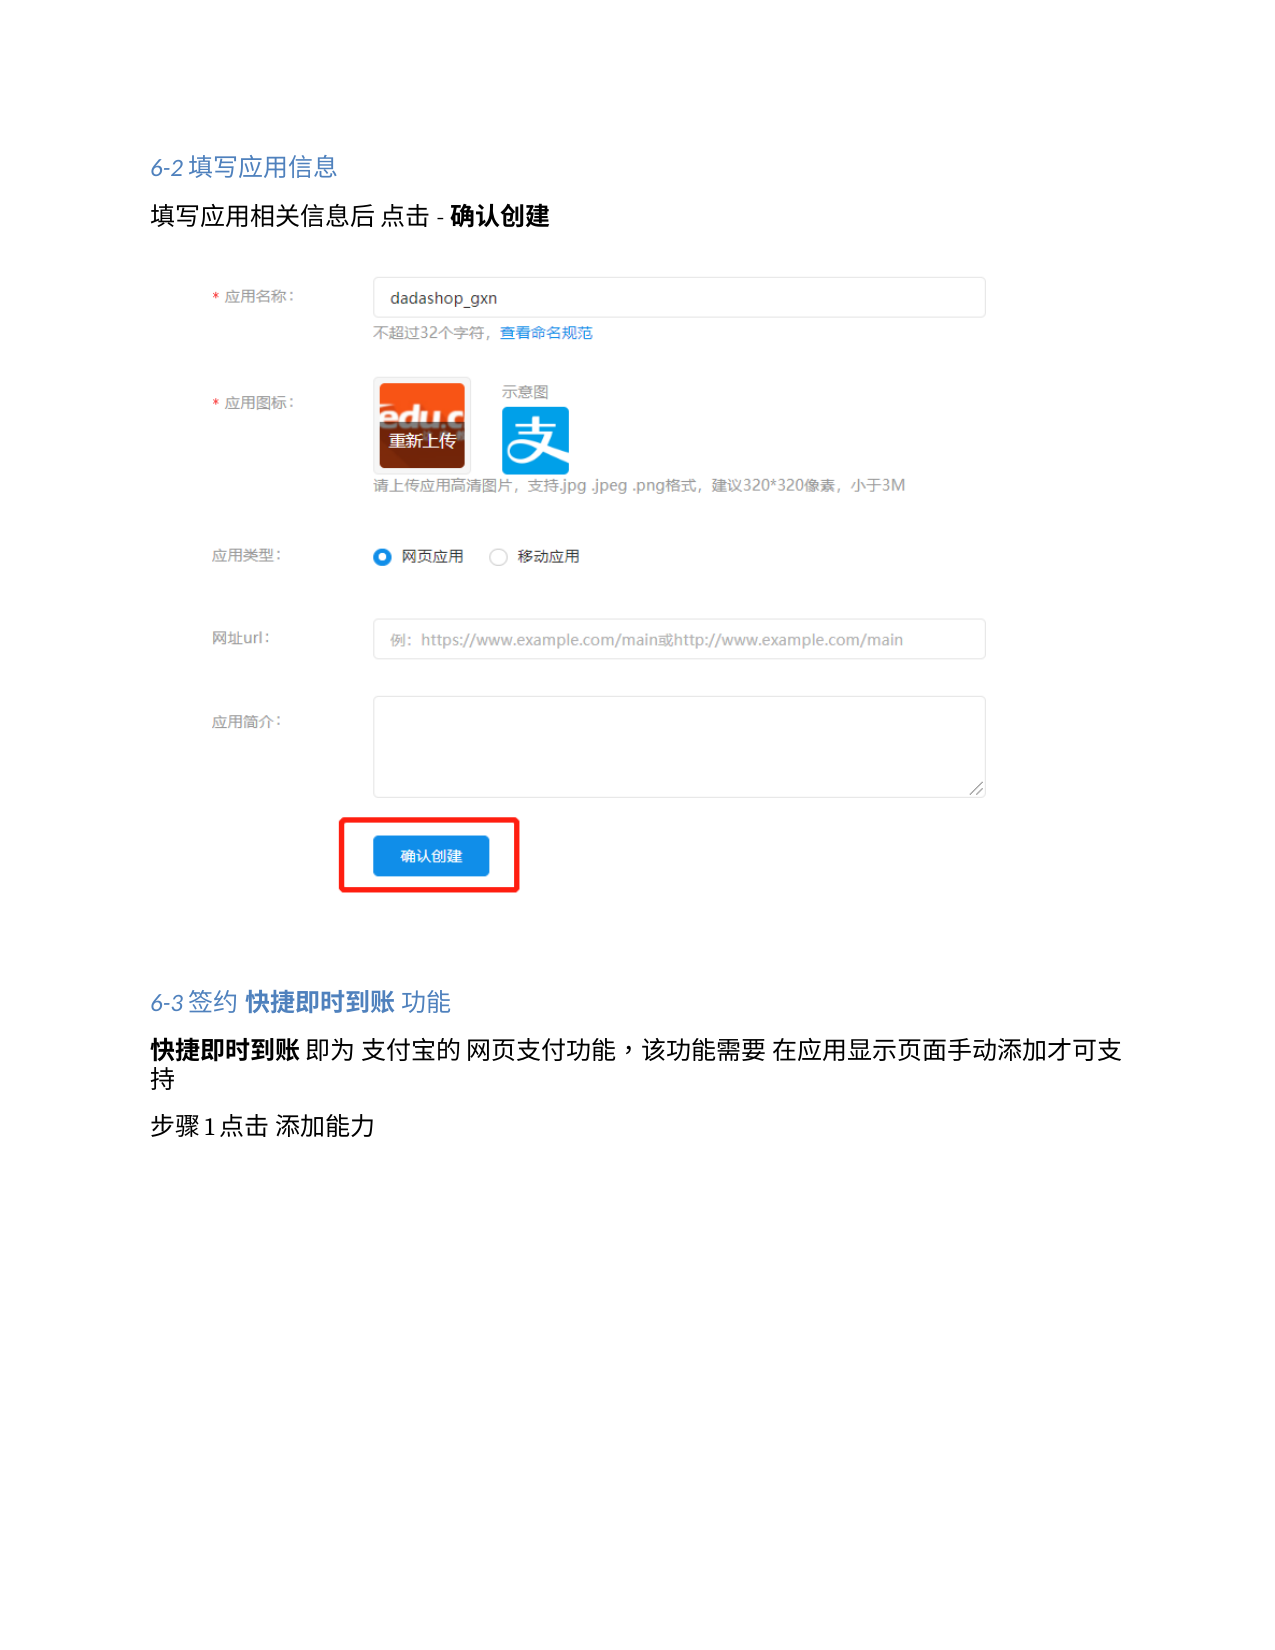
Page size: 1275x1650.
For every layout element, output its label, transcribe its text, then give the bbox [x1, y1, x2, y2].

picture [168, 250, 1044, 914]
subtitle 6-2 填写应用信息 [150, 150, 1125, 184]
text 填写应用相关信息后 点击 - 确认创建 [150, 203, 1125, 232]
text 快捷即时到账 即为 支付宝的 网页支付功能，该功能需要 在应用显示页面手动添加才可支持 [150, 1037, 1125, 1094]
text 步骤1 点击 添加能力 [150, 1113, 1125, 1142]
subtitle 6-3 签约 快捷即时到账 功能 [150, 984, 1125, 1018]
